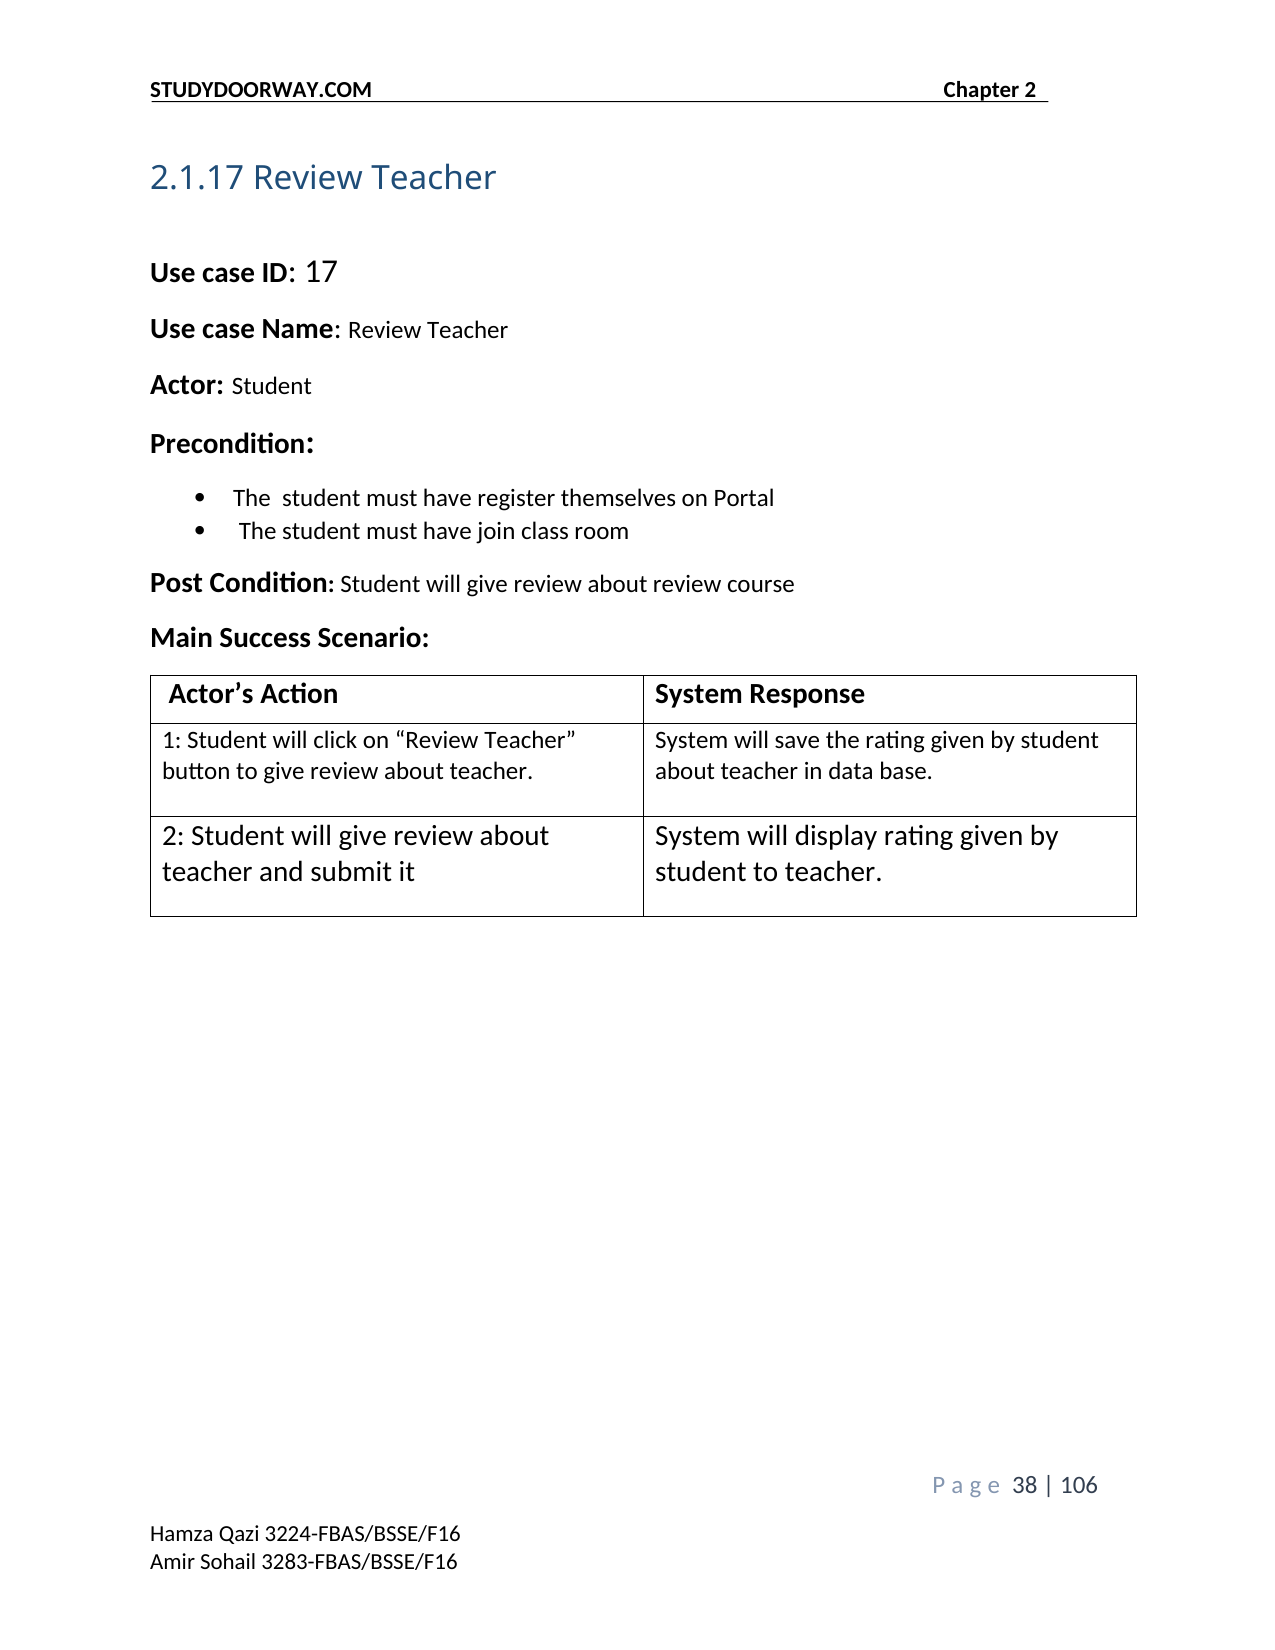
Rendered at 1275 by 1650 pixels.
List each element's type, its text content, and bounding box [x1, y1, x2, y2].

text Main Success Scenario: [150, 619, 1125, 655]
table_header System Response [644, 676, 1136, 723]
text Precondition: [150, 421, 1125, 462]
table_header Actor’s Action [151, 676, 643, 723]
text Actor: Student [150, 366, 1125, 401]
table_cell 1: Student will click on “Review Teacher” button to give review about teacher. [151, 724, 643, 816]
text Post Condition: Student will give review about review course [150, 564, 1125, 600]
list The student must have register themselves on Portal [195, 482, 1125, 512]
text Use case Name: Review Teacher [150, 311, 1125, 346]
table_cell System will save the rating given by student about teacher in data base. [644, 724, 1136, 816]
table_cell 2: Student will give review about teacher and submit it [151, 817, 643, 916]
table_cell System will display rating given by student to teacher. [644, 817, 1136, 916]
subtitle 2.1.17 Review Teacher [150, 154, 1125, 199]
list The student must have join class room [195, 515, 1125, 545]
text Use case ID: 17 [150, 250, 1125, 291]
